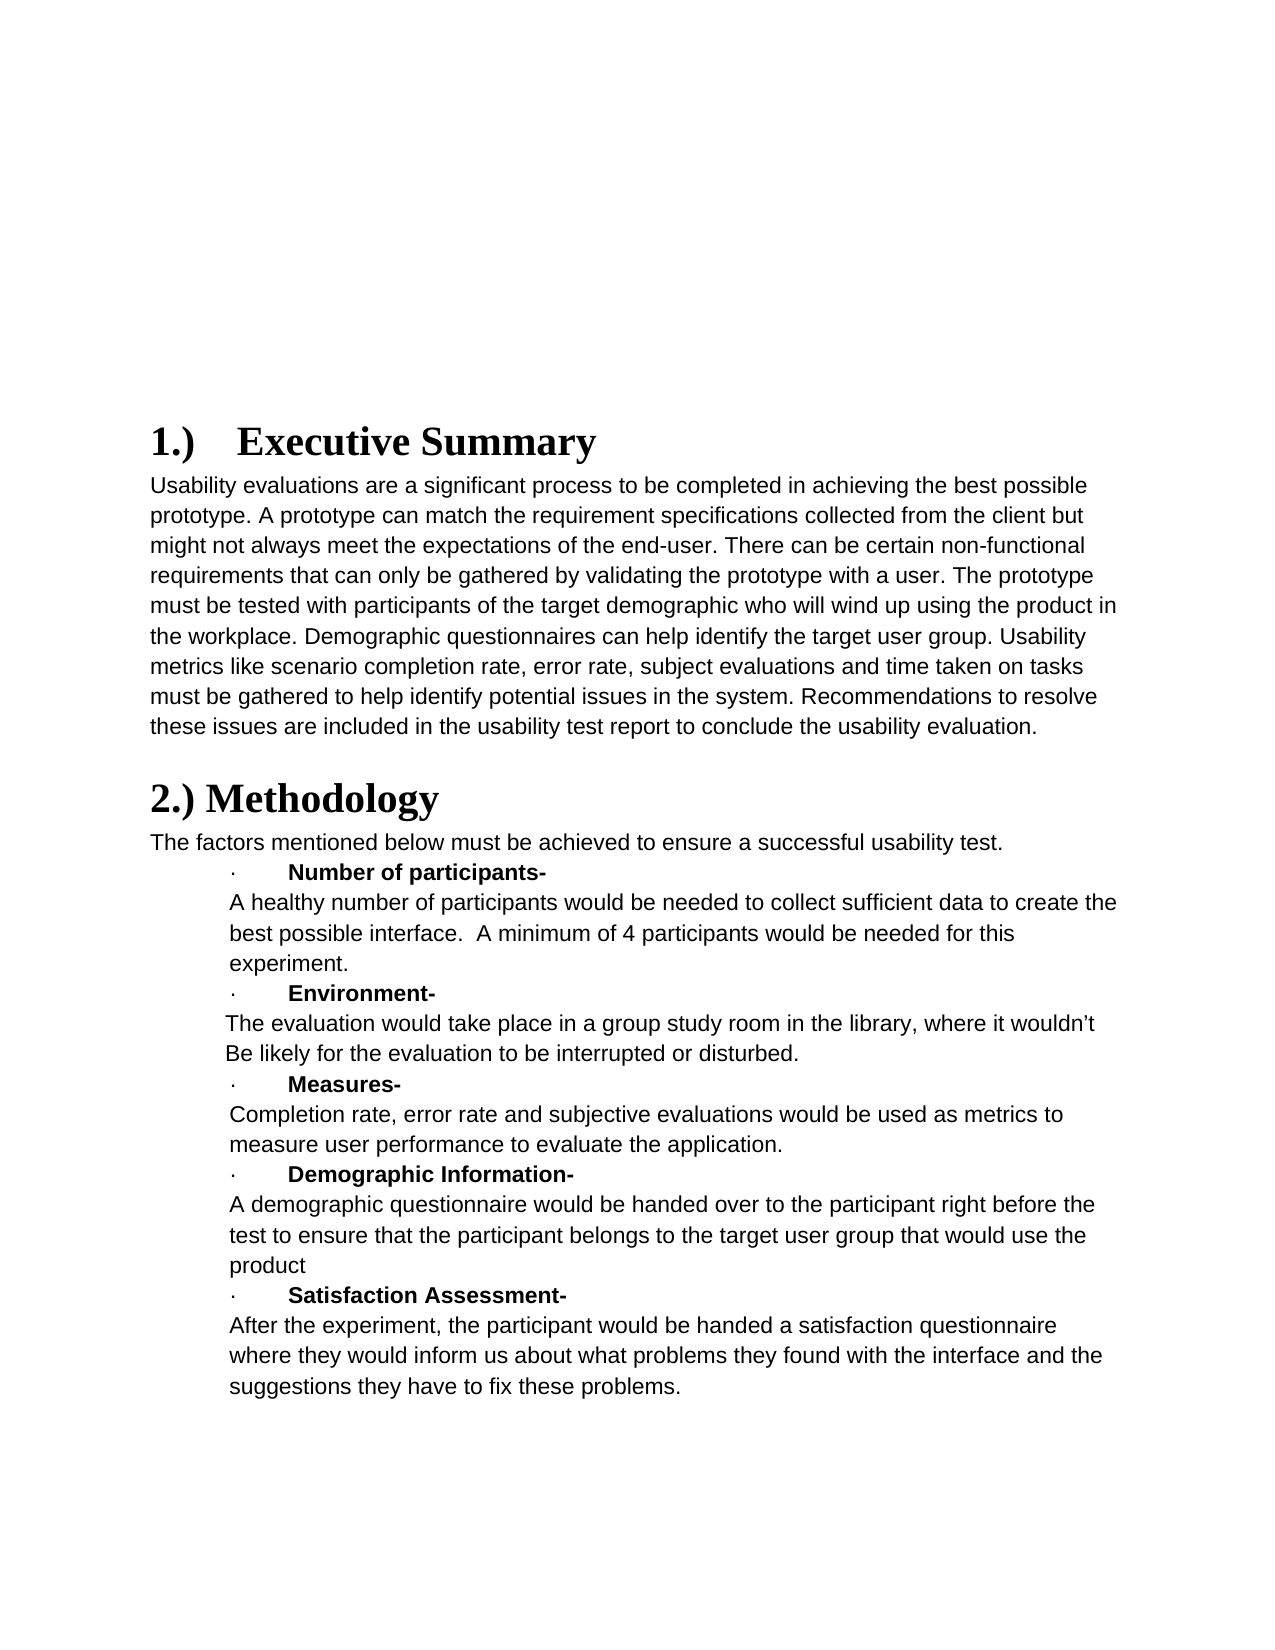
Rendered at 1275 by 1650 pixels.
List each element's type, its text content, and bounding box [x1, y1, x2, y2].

text A demographic questionnaire would be handed over to the participant right before the test to ensure that the participant belongs to the target user group that would use the product [229, 1191, 1125, 1278]
text · Demographic Information- [229, 1161, 1125, 1187]
text The factors mentioned below must be achieved to ensure a successful usability test. [150, 829, 1125, 855]
text · Satisfaction Assessment- [229, 1282, 1125, 1308]
subtitle 1.) Executive Summary [150, 417, 1125, 464]
text Be likely for the evaluation to be interrupted or disturbed. [150, 1040, 1125, 1067]
text Completion rate, error rate and subjective evaluations would be used as metrics to measure user performance to evaluate the application. [229, 1101, 1125, 1157]
subtitle 2.) Methodology [150, 774, 1125, 822]
text After the experiment, the participant would be handed a satisfaction questionnaire where they would inform us about what problems they found with the interface and the suggestions they have to fix these problems. [229, 1312, 1125, 1399]
text · Measures- [229, 1071, 1125, 1097]
text · Number of participants- [229, 859, 1125, 885]
text A healthy number of participants would be needed to collect sufficient data to create the best possible interface. A minimum of 4 participants would be needed for this experiment. [229, 889, 1125, 976]
text The evaluation would take place in a group study room in the library, where it wouldn’t [150, 1010, 1125, 1036]
text · Environment- [229, 980, 1125, 1006]
text Usability evaluations are a significant process to be completed in achieving the best possible prototype. A prototype can match the requirement specifications collected from the client but might not always meet the expectations of the end-user. There can be certain non-functional requirements that can only be gathered by validating the prototype with a user. The prototype must be tested with participants of the target demographic who will wind up using the product in the workplace. Demographic questionnaires can help identify the target user group. Usability metrics like scenario completion rate, error rate, subject evaluations and time taken on tasks must be gathered to help identify potential issues in the system. Recommendations to resolve these issues are included in the usability test report to conclude the usability evaluation. [150, 472, 1125, 740]
